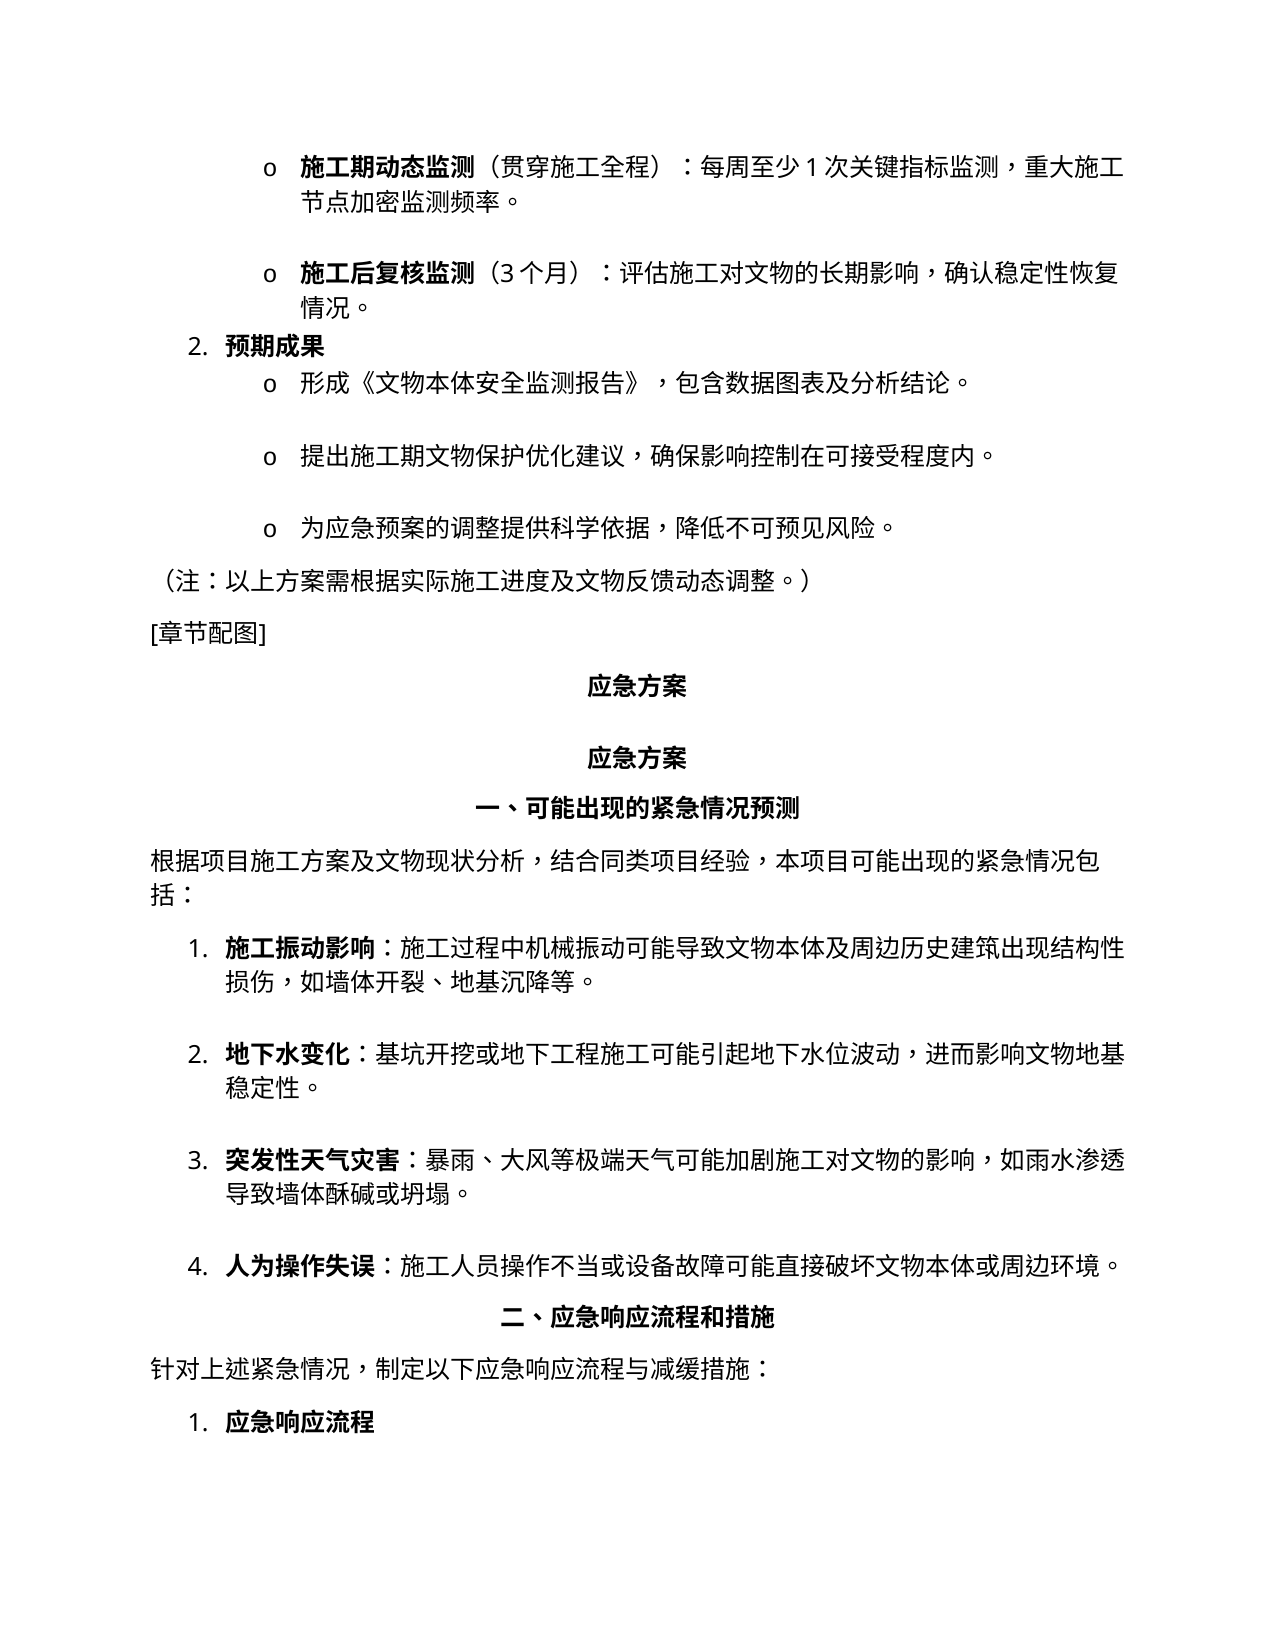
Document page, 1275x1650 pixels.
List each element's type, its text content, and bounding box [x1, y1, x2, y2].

list 施工后复核监测（3个月）：评估施工对文物的长期影响，确认稳定性恢复情况。 [262, 256, 1125, 324]
list 应急响应流程 [187, 1405, 1125, 1439]
text （注：以上方案需根据实际施工进度及文物反馈动态调整。） [150, 563, 1125, 597]
list 施工期动态监测（贯穿施工全程）：每周至少1次关键指标监测，重大施工节点加密监测频率。 [262, 150, 1125, 252]
subtitle 应急方案 [150, 740, 1125, 774]
subtitle 应急方案 [150, 669, 1125, 703]
subtitle 二、应急响应流程和措施 [150, 1299, 1125, 1333]
text 根据项目施工方案及文物现状分析，结合同类项目经验，本项目可能出现的紧急情况包括： [150, 844, 1125, 912]
list 提出施工期文物保护优化建议，确保影响控制在可接受程度内。 [262, 438, 1125, 506]
list 施工振动影响：施工过程中机械振动可能导致文物本体及周边历史建筑出现结构性损伤，如墙体开裂、地基沉降等。 [187, 931, 1125, 1033]
text [章节配图] [150, 616, 1125, 650]
subtitle 一、可能出现的紧急情况预测 [150, 791, 1125, 825]
list 为应急预案的调整提供科学依据，降低不可预见风险。 [262, 510, 1125, 544]
list 形成《文物本体安全监测报告》，包含数据图表及分析结论。 [262, 366, 1125, 434]
list 地下水变化：基坑开挖或地下工程施工可能引起地下水位波动，进而影响文物地基稳定性。 [187, 1037, 1125, 1139]
text 针对上述紧急情况，制定以下应急响应流程与减缓措施： [150, 1352, 1125, 1386]
list 人为操作失误：施工人员操作不当或设备故障可能直接破坏文物本体或周边环境。 [187, 1249, 1125, 1283]
list 预期成果 [187, 328, 1125, 362]
list 突发性天气灾害：暴雨、大风等极端天气可能加剧施工对文物的影响，如雨水渗透导致墙体酥碱或坍塌。 [187, 1143, 1125, 1245]
